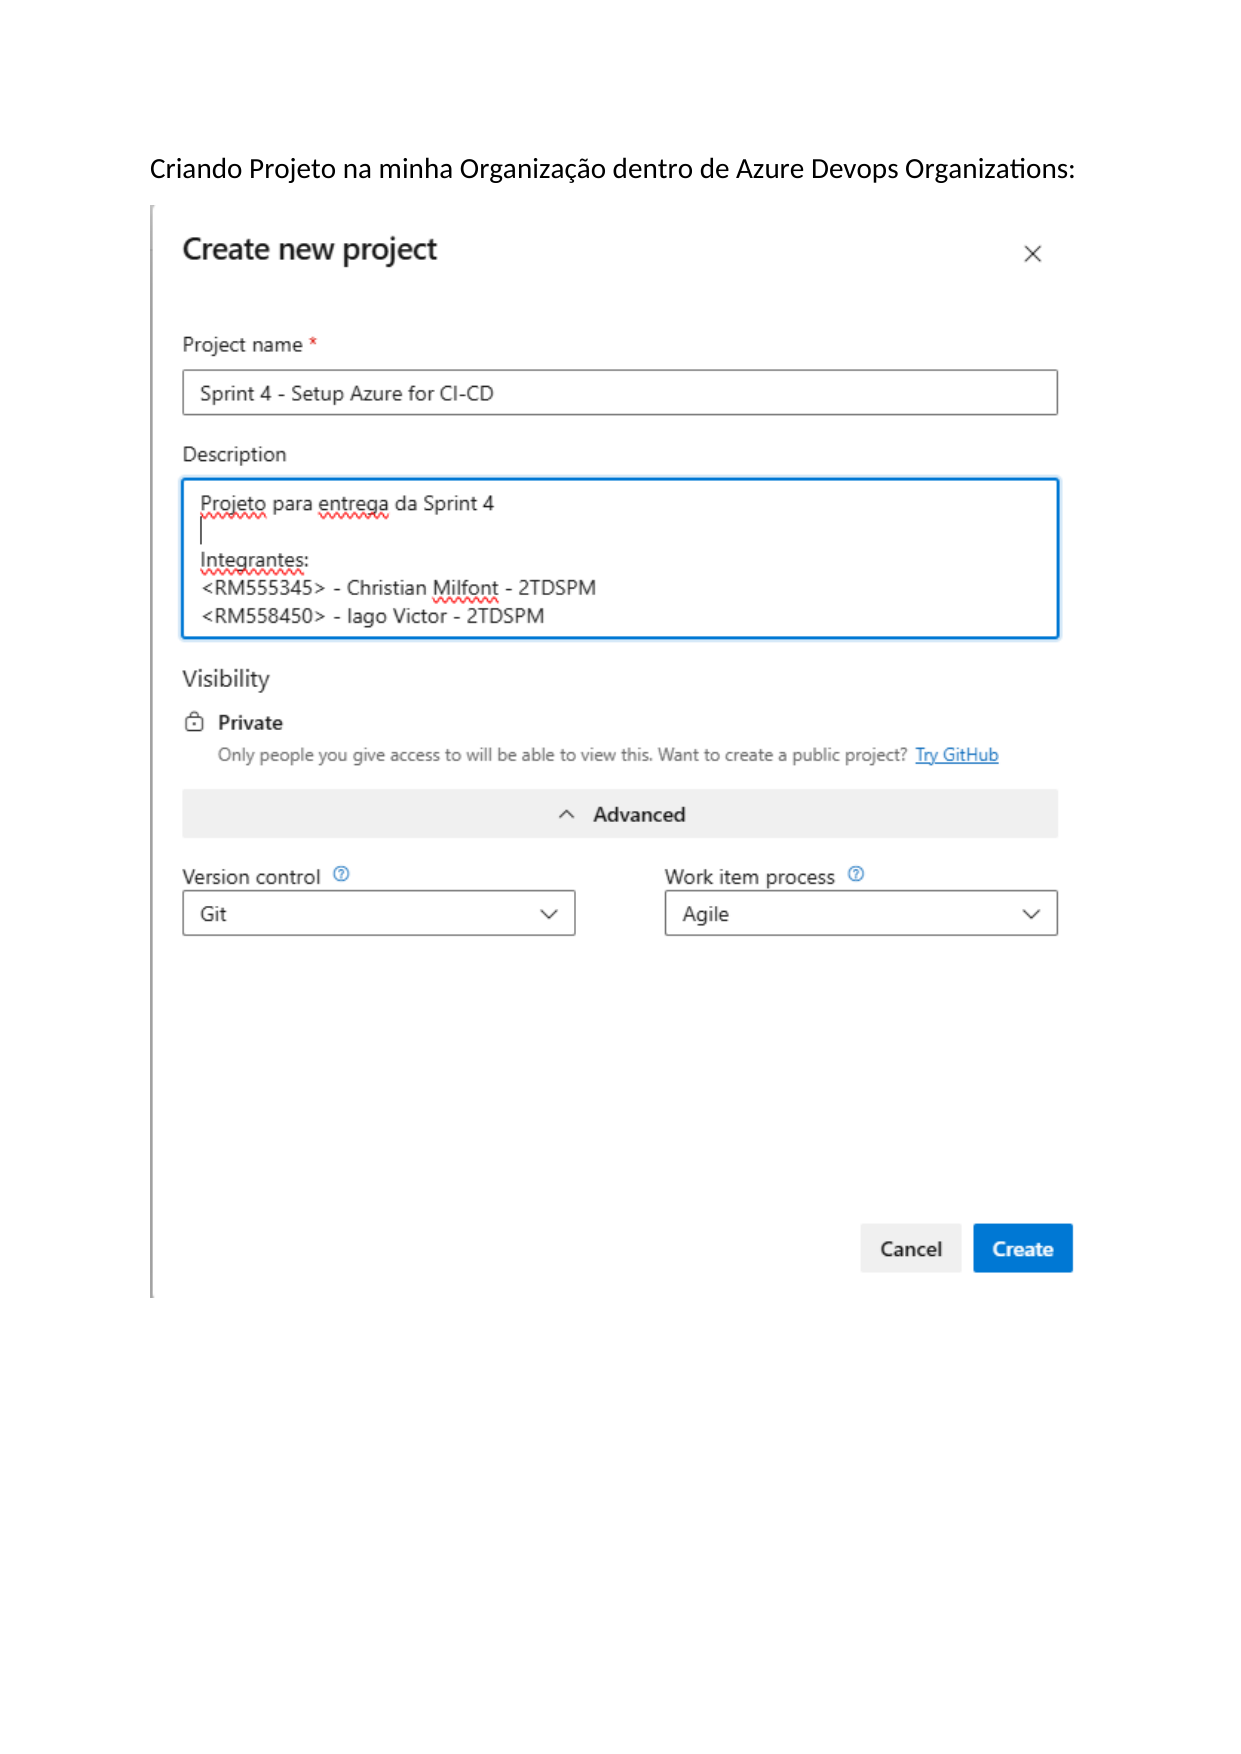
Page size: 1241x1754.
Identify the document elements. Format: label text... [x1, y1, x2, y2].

picture [150, 205, 1091, 1298]
text Criando Projeto na minha Organização dentro de Azure Devops Organizations: [150, 150, 1090, 186]
